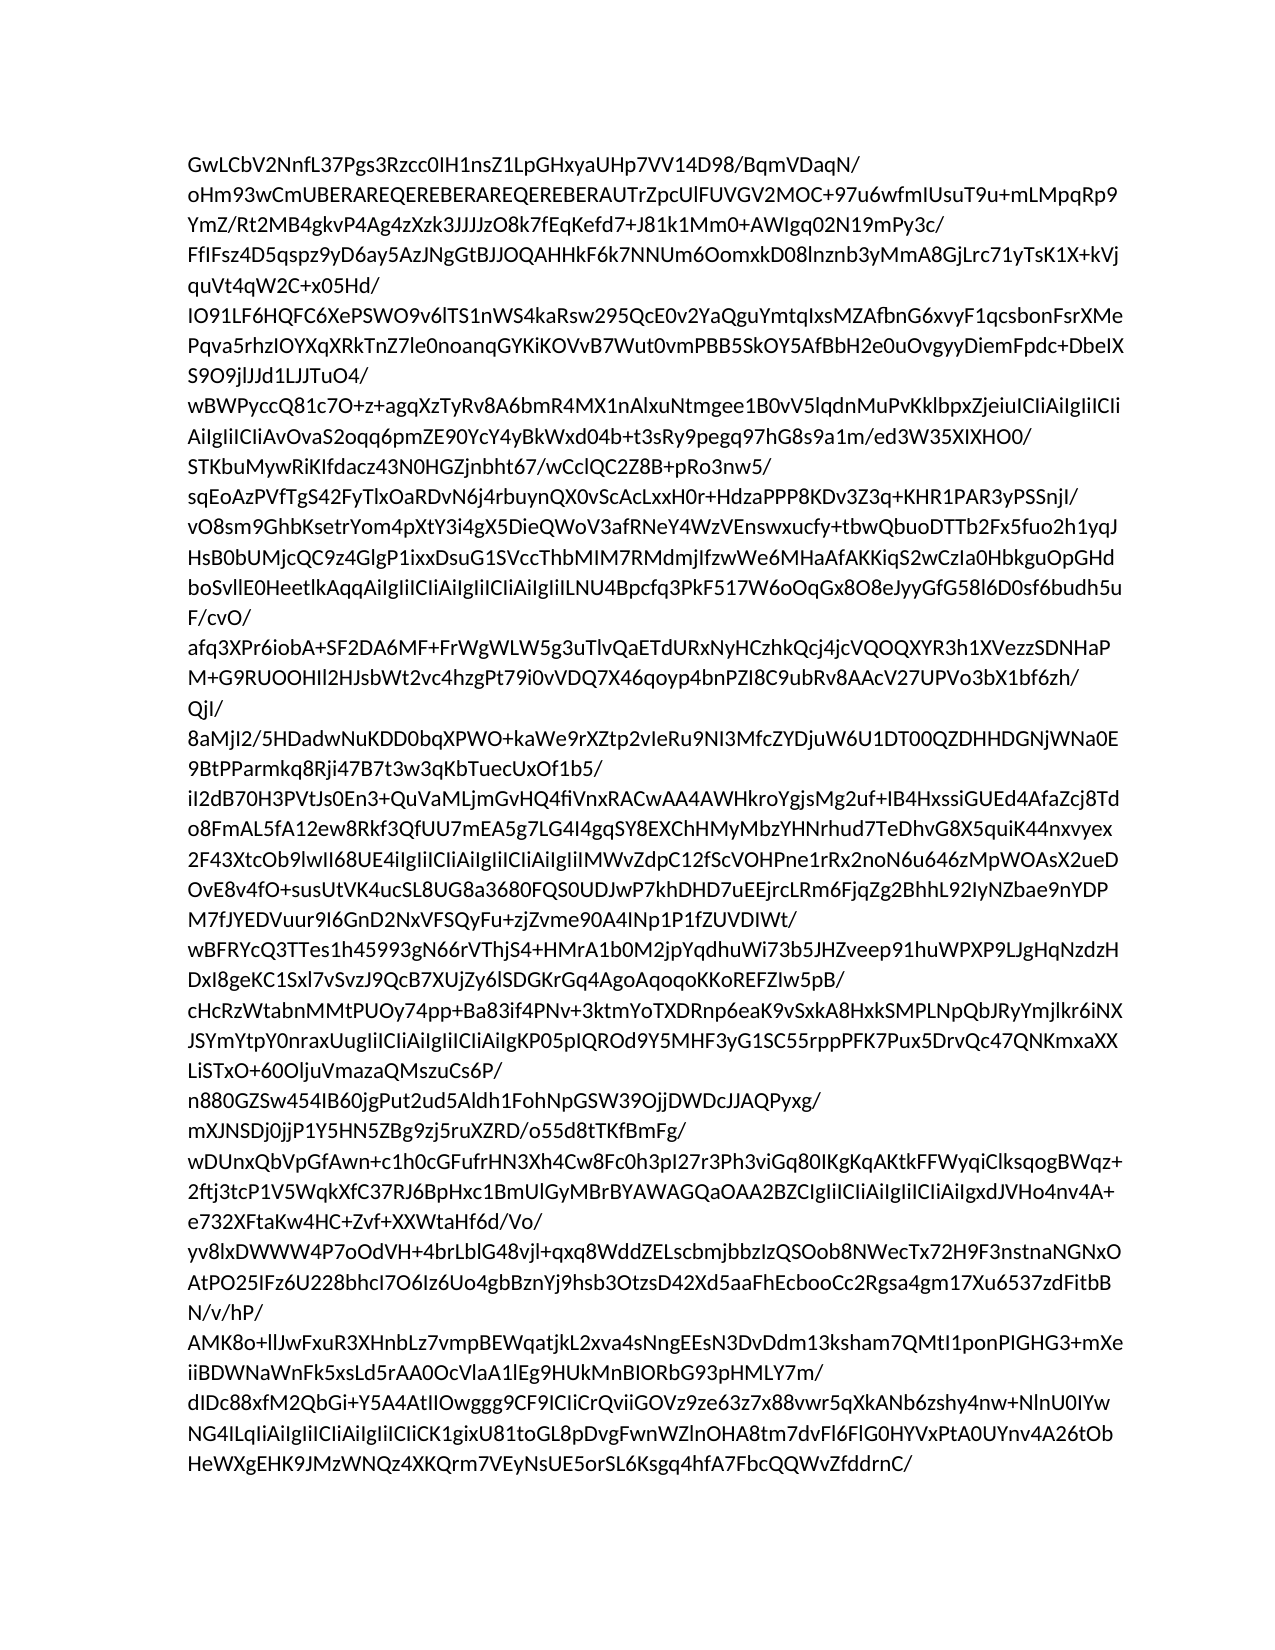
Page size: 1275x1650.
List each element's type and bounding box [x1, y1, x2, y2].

text [187, 150, 1125, 1477]
